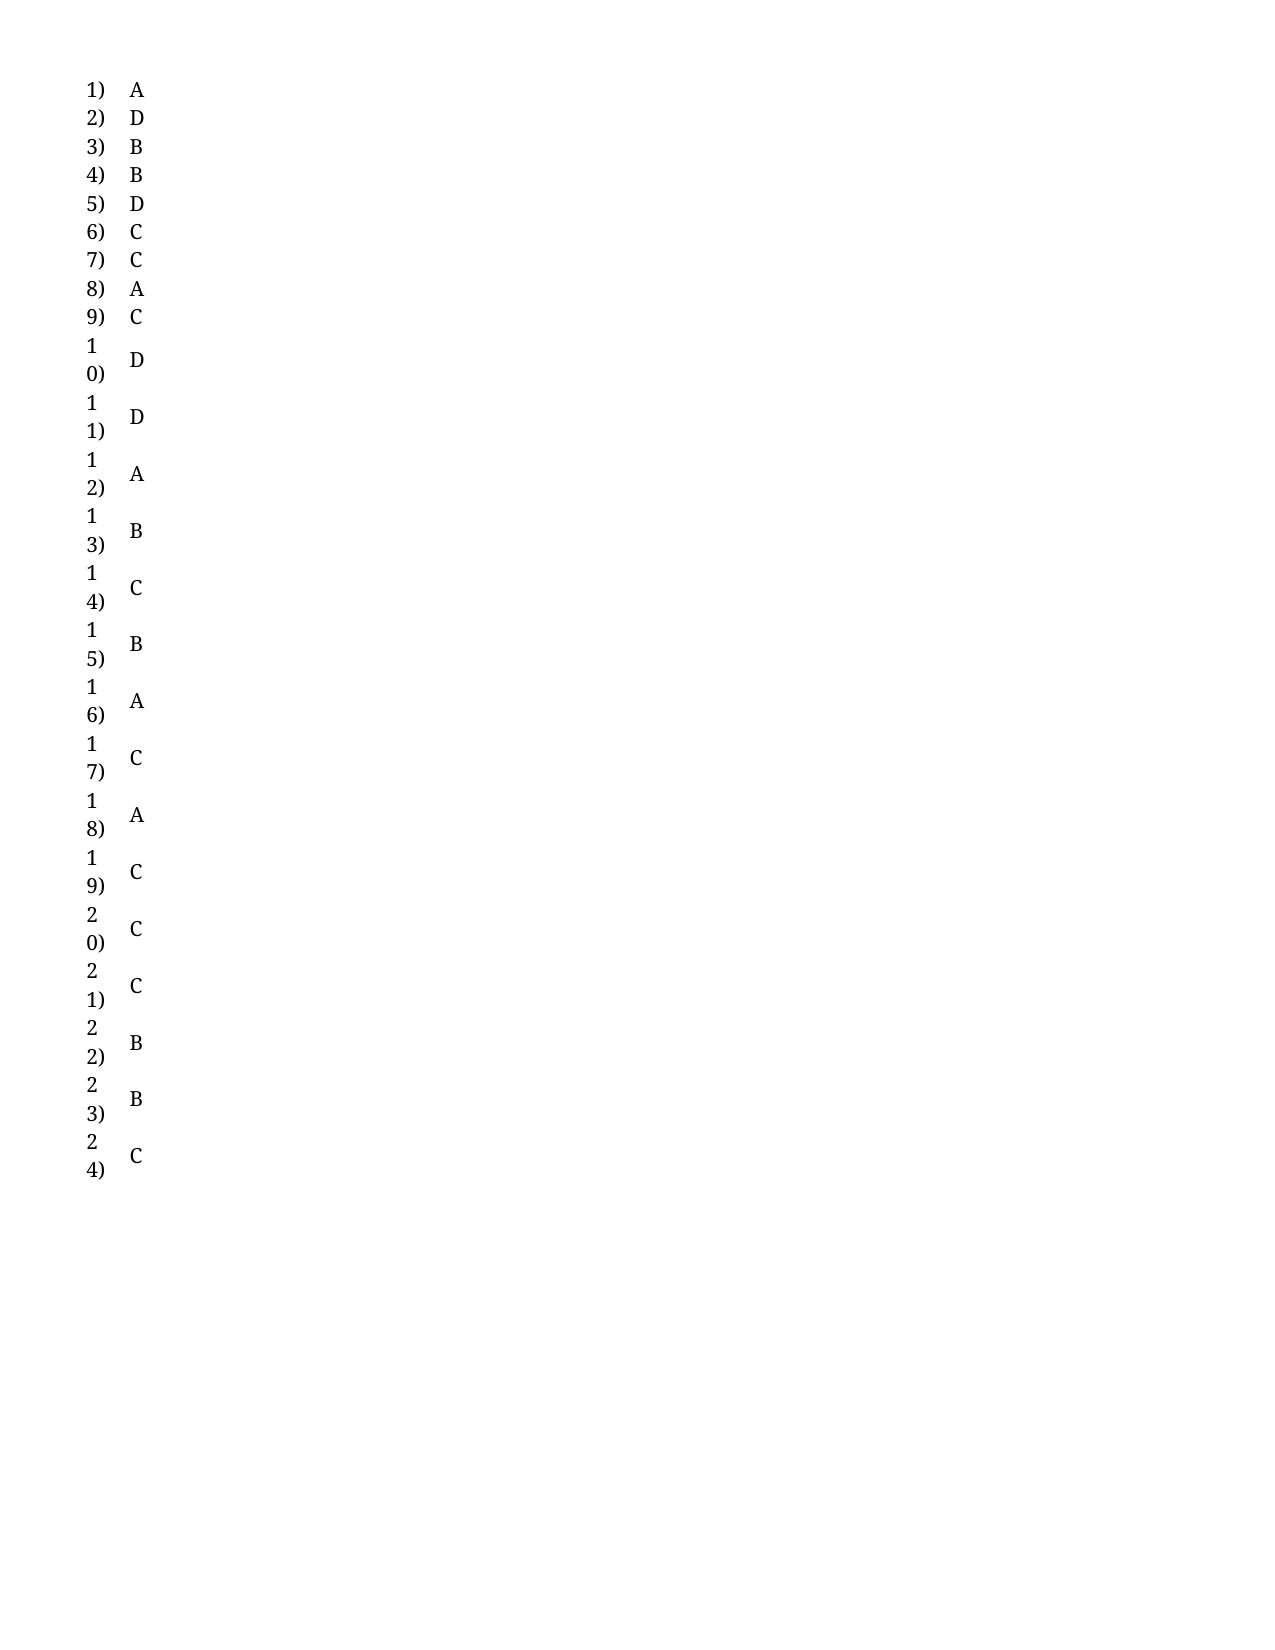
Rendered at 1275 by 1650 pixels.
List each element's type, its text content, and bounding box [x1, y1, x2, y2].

table_cell 9) [75, 303, 118, 331]
table_cell 7) [75, 246, 118, 274]
table_cell 19) [75, 843, 118, 900]
table_cell D [118, 331, 142, 388]
table_header A [118, 75, 142, 103]
table_cell A [118, 786, 142, 843]
table_cell C [118, 729, 142, 786]
table_cell 16) [75, 672, 118, 729]
table_cell 13) [75, 502, 118, 558]
table_cell B [118, 1014, 142, 1070]
table_cell A [118, 445, 142, 502]
table_cell 8) [75, 274, 118, 302]
table_cell D [118, 104, 142, 132]
table_header 1) [75, 75, 118, 103]
table_cell C [118, 217, 142, 246]
table_cell 6) [75, 217, 118, 246]
table_cell 23) [75, 1070, 118, 1127]
table_cell 24) [75, 1127, 118, 1184]
table_cell B [118, 615, 142, 672]
table_cell 22) [75, 1014, 118, 1070]
table_cell 11) [75, 388, 118, 445]
table_cell 15) [75, 615, 118, 672]
table_cell 12) [75, 445, 118, 502]
table_cell C [118, 900, 142, 957]
table_cell 4) [75, 160, 118, 189]
table_cell 21) [75, 957, 118, 1013]
table_cell B [118, 1070, 142, 1127]
table_cell 17) [75, 729, 118, 786]
table_cell C [118, 303, 142, 331]
table_cell C [118, 957, 142, 1013]
table_cell C [118, 559, 142, 615]
table_cell D [118, 189, 142, 217]
table_cell 18) [75, 786, 118, 843]
table_cell C [118, 843, 142, 900]
table_cell C [118, 1127, 142, 1184]
table_cell A [118, 274, 142, 302]
table_cell 14) [75, 559, 118, 615]
table_cell B [118, 132, 142, 160]
table_cell D [118, 388, 142, 445]
table_cell 10) [75, 331, 118, 388]
table_cell B [118, 160, 142, 189]
table_cell 3) [75, 132, 118, 160]
table_cell C [118, 246, 142, 274]
table_cell A [118, 672, 142, 729]
table_cell 2) [75, 104, 118, 132]
table_cell B [118, 502, 142, 558]
table_cell 20) [75, 900, 118, 957]
table_cell 5) [75, 189, 118, 217]
